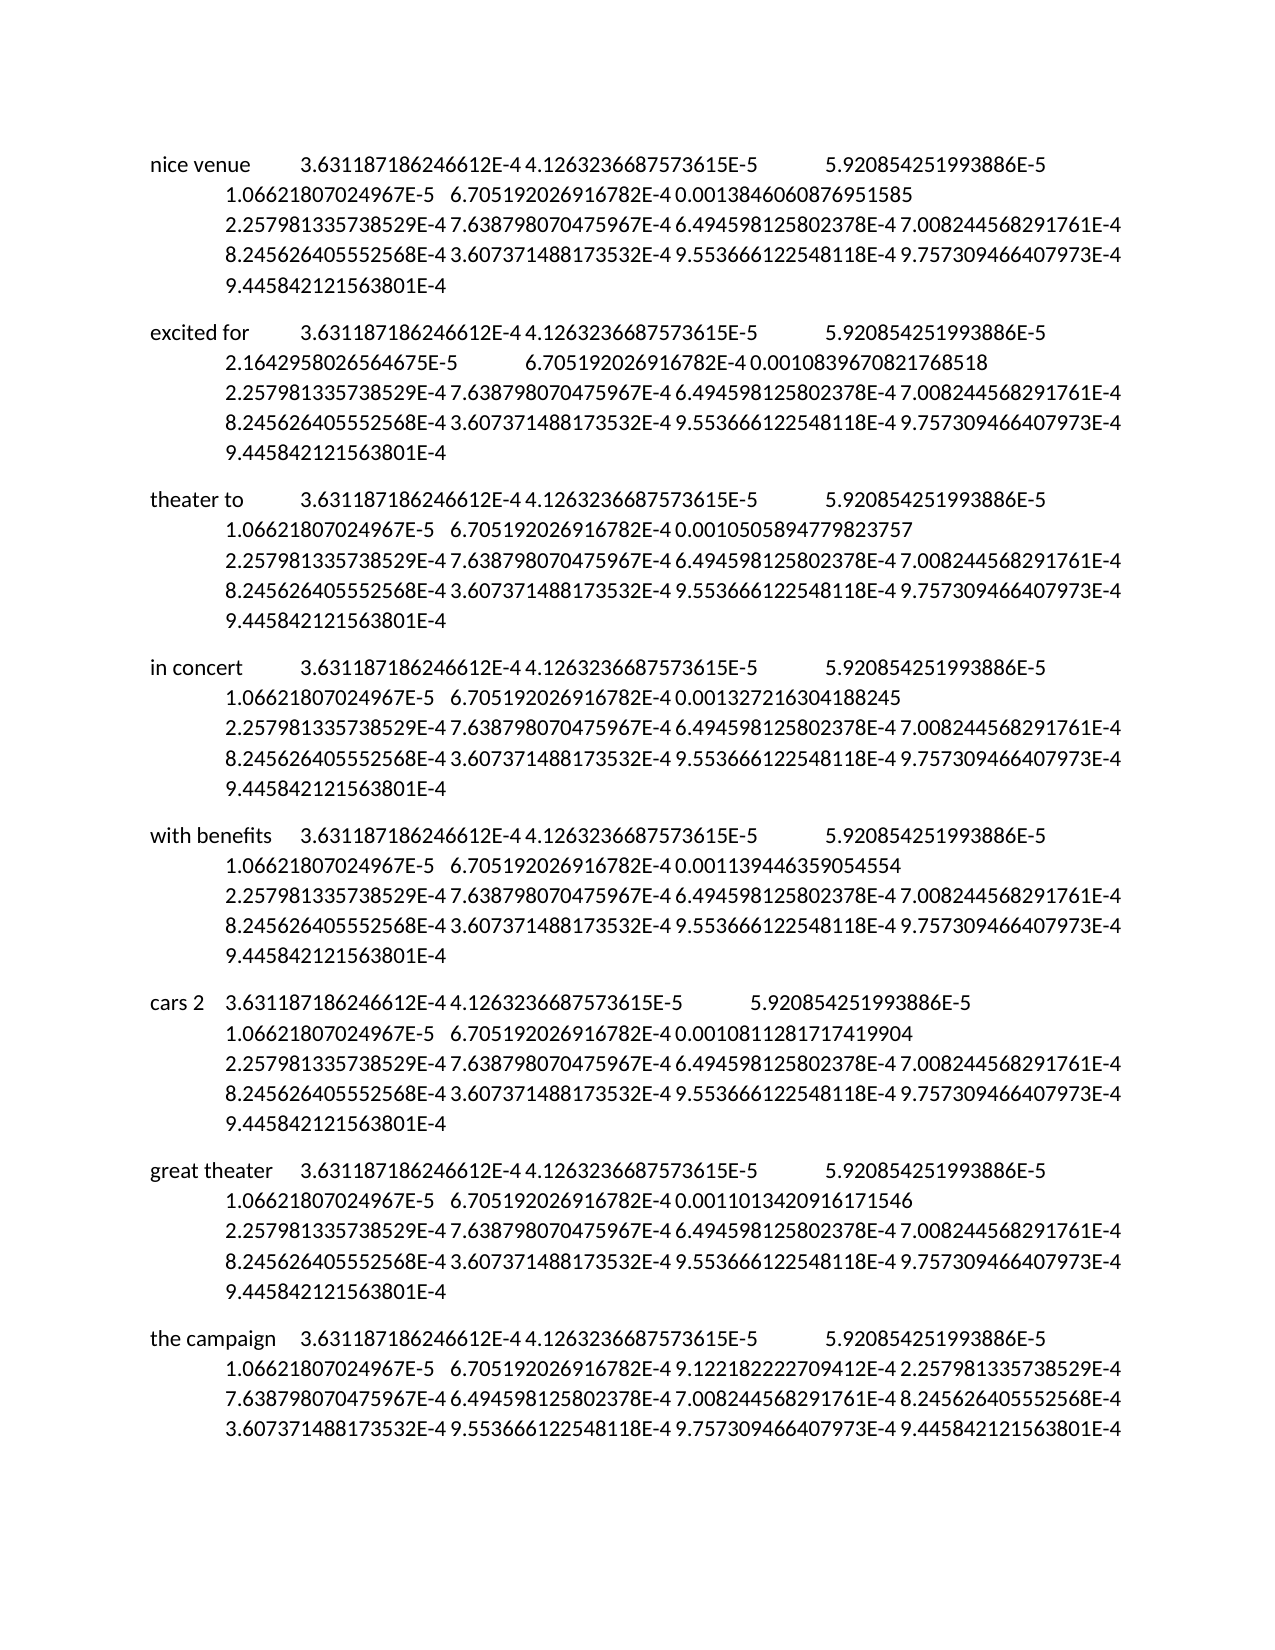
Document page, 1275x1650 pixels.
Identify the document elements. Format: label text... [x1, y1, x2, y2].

text the campaign 3.631187186246612E-4 4.1263236687573615E-5 5.920854251993886E-5 1.06621807024967E-5 6.705192026916782E-4 9.122182222709412E-4 2.257981335738529E-4 7.638798070475967E-4 6.494598125802378E-4 7.008244568291761E-4 8.245626405552568E-4 3.607371488173532E-4 9.553666122548118E-4 9.757309466407973E-4 9.445842121563801E-4 [150, 1324, 1125, 1443]
text cars 2 3.631187186246612E-4 4.1263236687573615E-5 5.920854251993886E-5 1.06621807024967E-5 6.705192026916782E-4 0.0010811281717419904 2.257981335738529E-4 7.638798070475967E-4 6.494598125802378E-4 7.008244568291761E-4 8.245626405552568E-4 3.607371488173532E-4 9.553666122548118E-4 9.757309466407973E-4 9.445842121563801E-4 [150, 988, 1125, 1137]
text theater to 3.631187186246612E-4 4.1263236687573615E-5 5.920854251993886E-5 1.06621807024967E-5 6.705192026916782E-4 0.0010505894779823757 2.257981335738529E-4 7.638798070475967E-4 6.494598125802378E-4 7.008244568291761E-4 8.245626405552568E-4 3.607371488173532E-4 9.553666122548118E-4 9.757309466407973E-4 9.445842121563801E-4 [150, 485, 1125, 634]
text nice venue 3.631187186246612E-4 4.1263236687573615E-5 5.920854251993886E-5 1.06621807024967E-5 6.705192026916782E-4 0.0013846060876951585 2.257981335738529E-4 7.638798070475967E-4 6.494598125802378E-4 7.008244568291761E-4 8.245626405552568E-4 3.607371488173532E-4 9.553666122548118E-4 9.757309466407973E-4 9.445842121563801E-4 [150, 150, 1125, 299]
text great theater 3.631187186246612E-4 4.1263236687573615E-5 5.920854251993886E-5 1.06621807024967E-5 6.705192026916782E-4 0.0011013420916171546 2.257981335738529E-4 7.638798070475967E-4 6.494598125802378E-4 7.008244568291761E-4 8.245626405552568E-4 3.607371488173532E-4 9.553666122548118E-4 9.757309466407973E-4 9.445842121563801E-4 [150, 1156, 1125, 1305]
text in concert 3.631187186246612E-4 4.1263236687573615E-5 5.920854251993886E-5 1.06621807024967E-5 6.705192026916782E-4 0.001327216304188245 2.257981335738529E-4 7.638798070475967E-4 6.494598125802378E-4 7.008244568291761E-4 8.245626405552568E-4 3.607371488173532E-4 9.553666122548118E-4 9.757309466407973E-4 9.445842121563801E-4 [150, 653, 1125, 802]
text with benefits 3.631187186246612E-4 4.1263236687573615E-5 5.920854251993886E-5 1.06621807024967E-5 6.705192026916782E-4 0.001139446359054554 2.257981335738529E-4 7.638798070475967E-4 6.494598125802378E-4 7.008244568291761E-4 8.245626405552568E-4 3.607371488173532E-4 9.553666122548118E-4 9.757309466407973E-4 9.445842121563801E-4 [150, 821, 1125, 970]
text excited for 3.631187186246612E-4 4.1263236687573615E-5 5.920854251993886E-5 2.1642958026564675E-5 6.705192026916782E-4 0.0010839670821768518 2.257981335738529E-4 7.638798070475967E-4 6.494598125802378E-4 7.008244568291761E-4 8.245626405552568E-4 3.607371488173532E-4 9.553666122548118E-4 9.757309466407973E-4 9.445842121563801E-4 [150, 318, 1125, 467]
